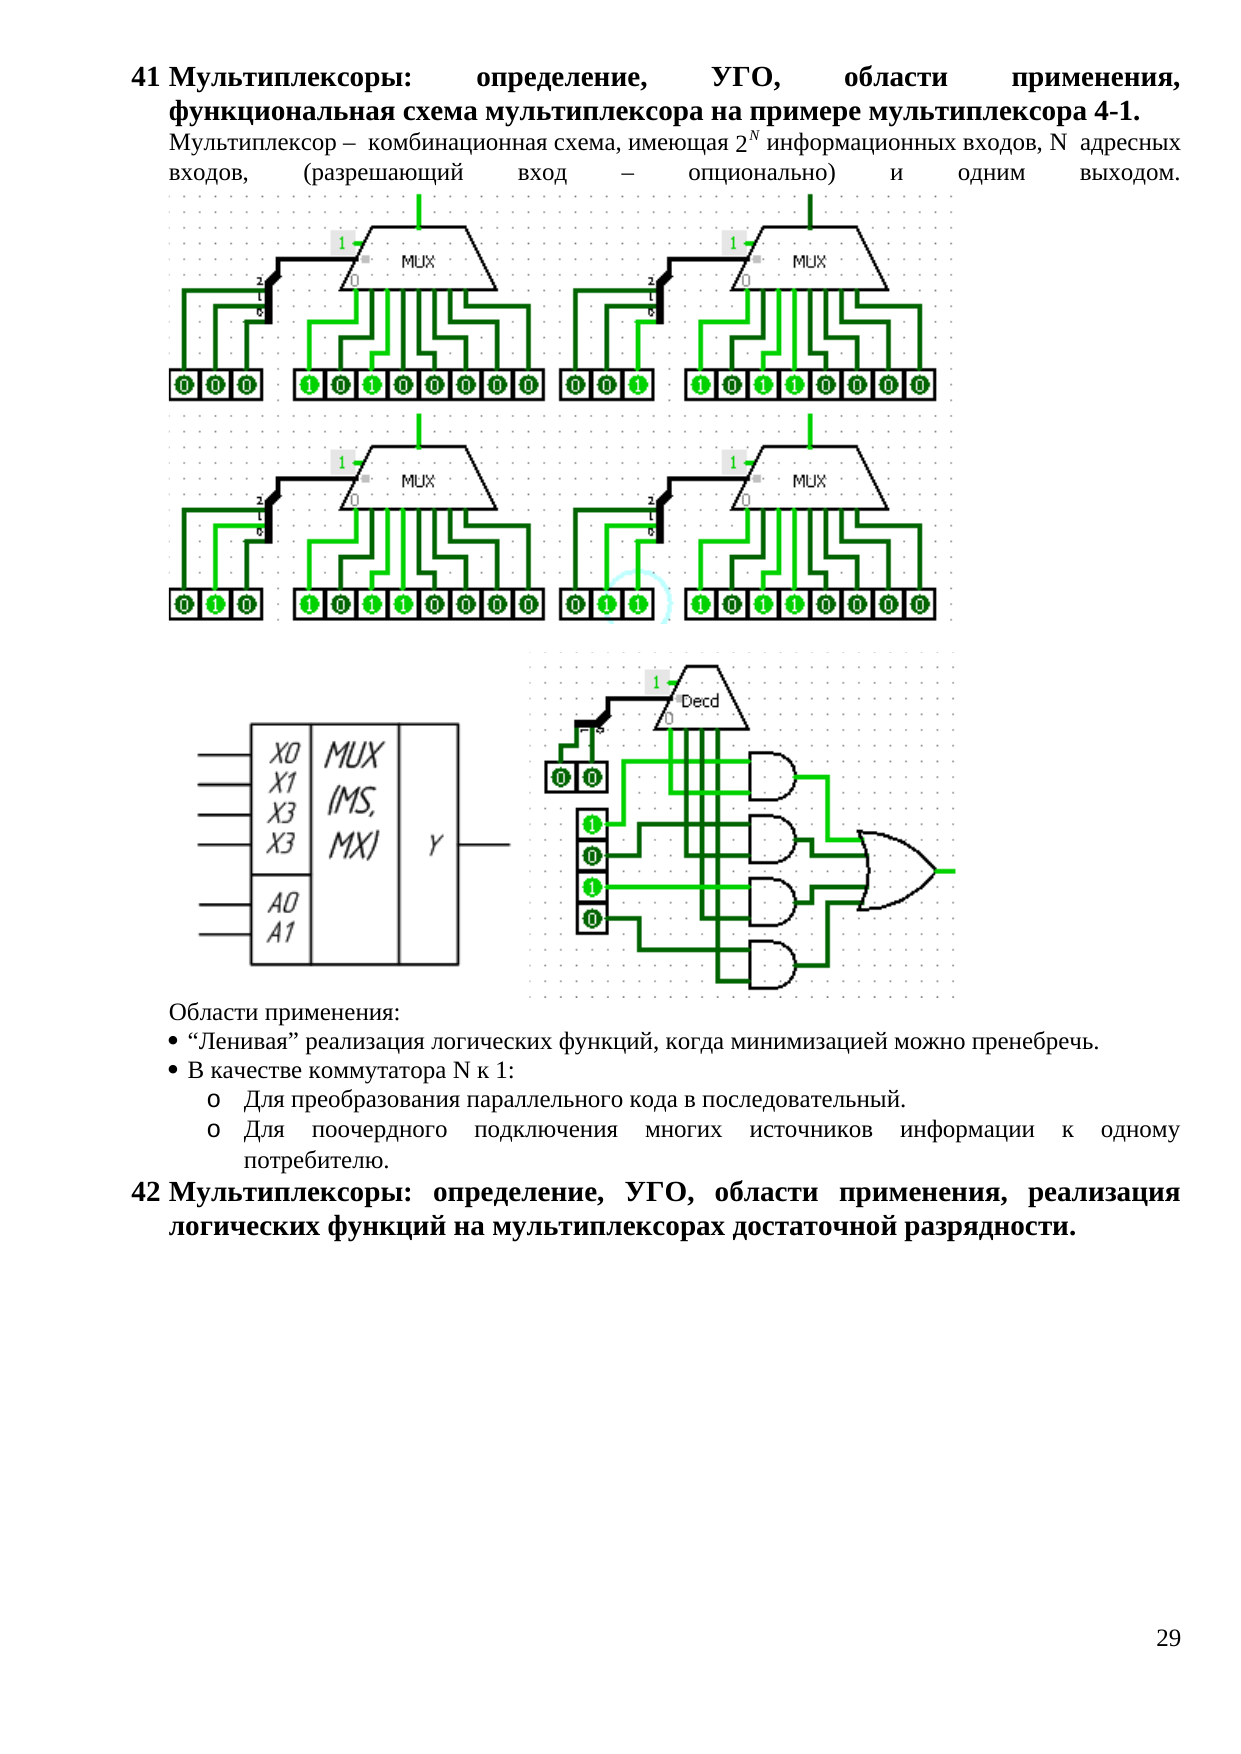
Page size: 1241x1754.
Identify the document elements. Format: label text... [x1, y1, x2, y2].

list “Ленивая” реализация логических функций, когда минимизацией можно пренебречь. [169, 1026, 1181, 1055]
list Для поочердного подключения многих источников информации к одному потребителю. [206, 1114, 1181, 1174]
subtitle Мультиплексоры: определение, УГО, области применения, функциональная схема мультиплексора на примере мультиплексора 4-1. [131, 59, 1181, 126]
list В качестве коммутатора N к 1: [169, 1055, 1181, 1084]
text Области применения: [169, 997, 1181, 1026]
picture [168, 186, 960, 624]
subtitle Мультиплексоры: определение, УГО, области применения, реализация логических функций на мультиплексорах достаточной разрядности. [131, 1174, 1181, 1241]
picture [168, 652, 962, 998]
list Для преобразования параллельного кода в последовательный. [206, 1084, 1181, 1114]
